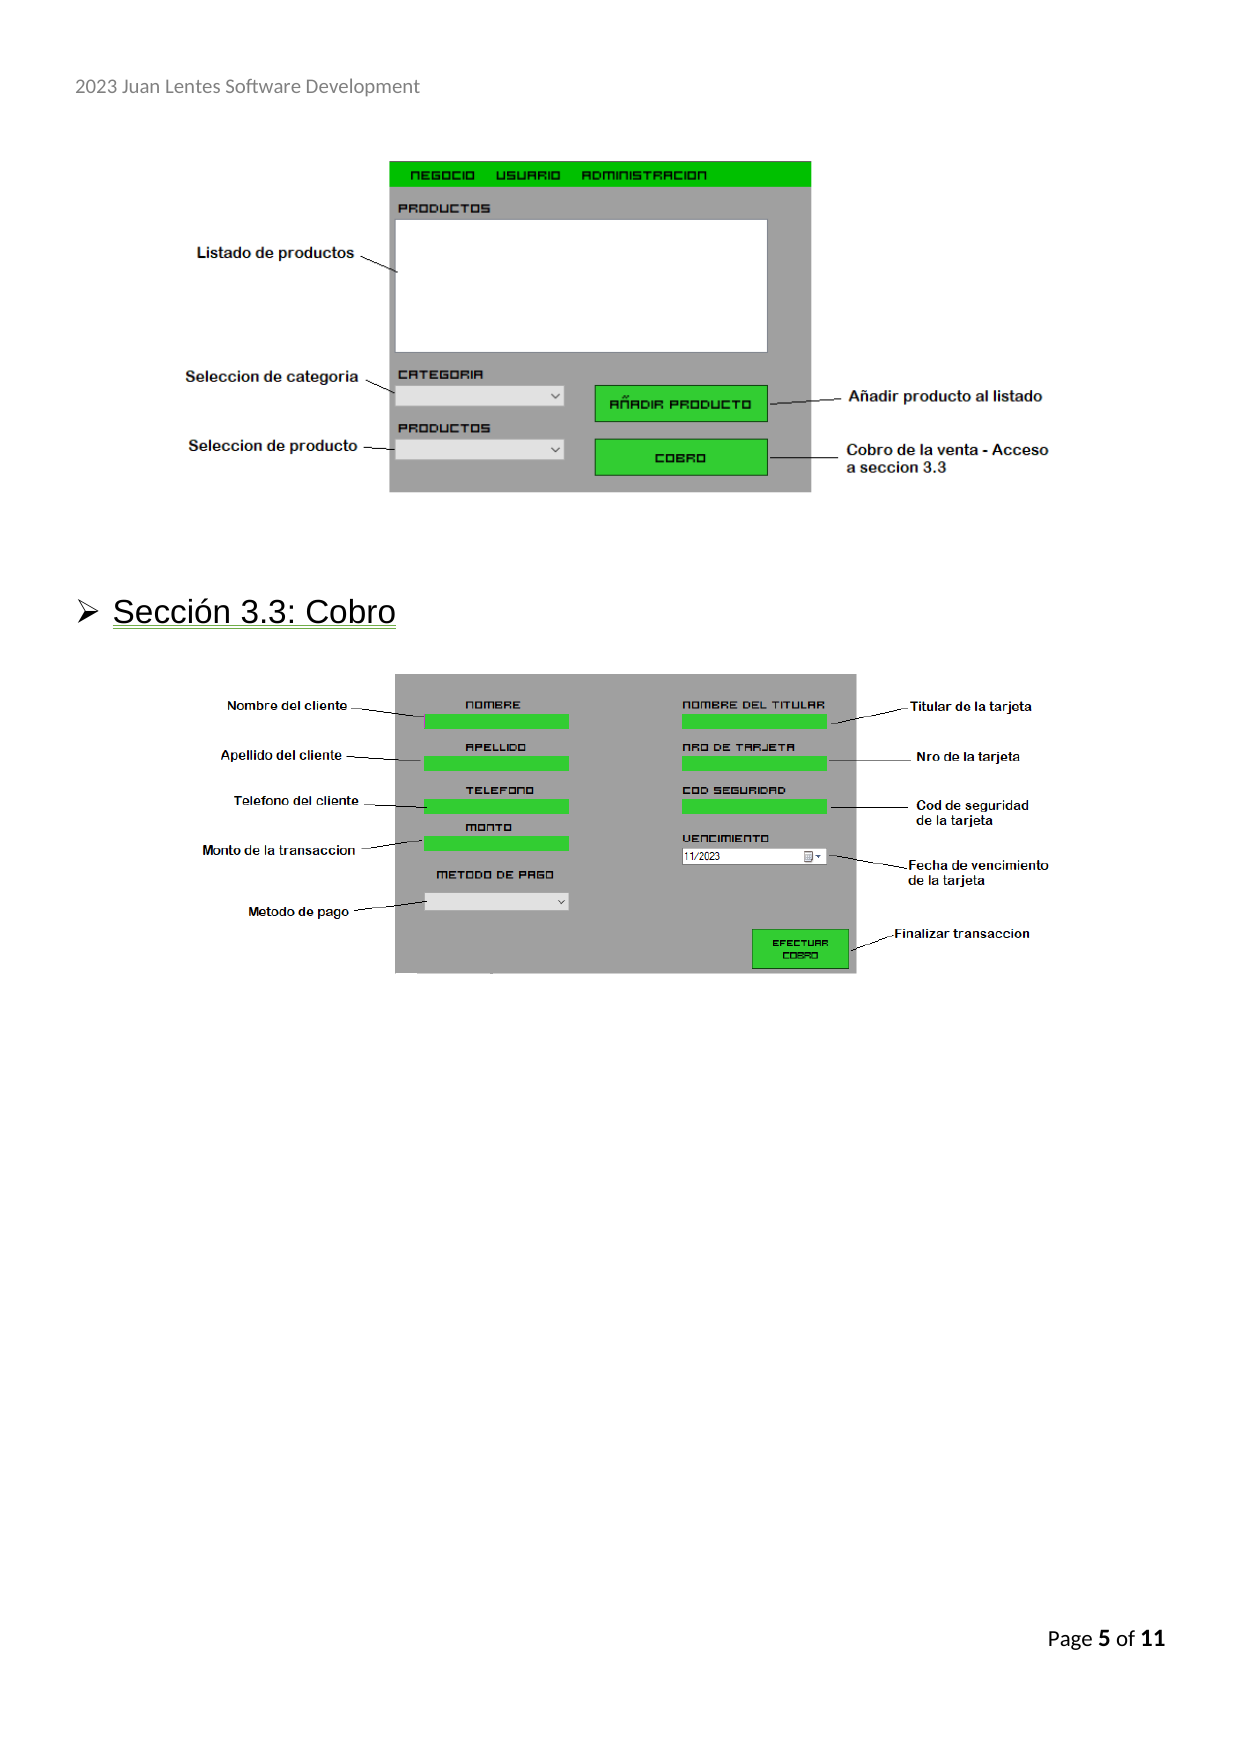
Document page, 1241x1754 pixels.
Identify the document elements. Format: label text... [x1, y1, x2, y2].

list Sección 3.3: Cobro [75, 592, 1165, 631]
picture [177, 650, 1063, 981]
picture [178, 127, 1063, 515]
